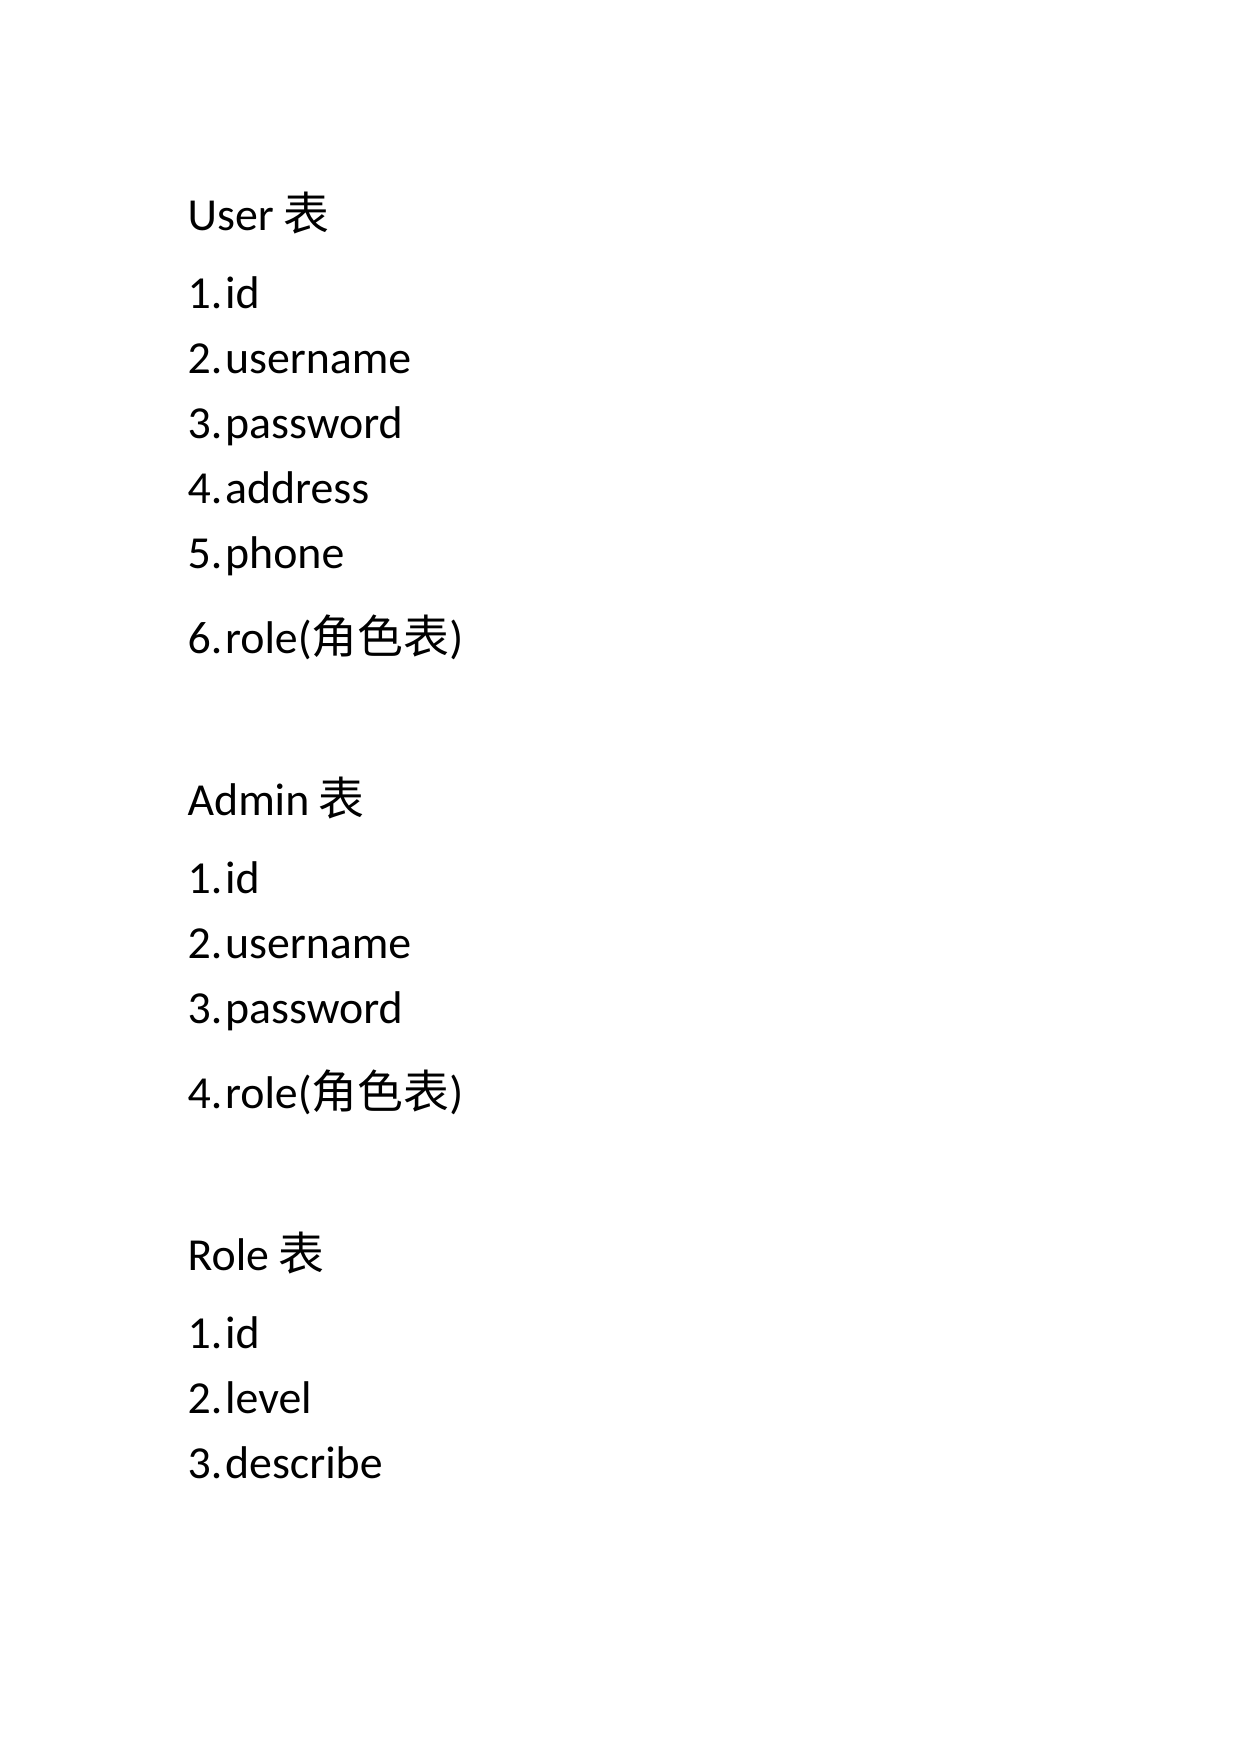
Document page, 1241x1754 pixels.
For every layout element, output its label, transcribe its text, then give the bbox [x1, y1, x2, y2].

list level [187, 1364, 1053, 1429]
list phone [187, 519, 1053, 584]
list password [187, 389, 1053, 454]
text Admin表 [187, 747, 1053, 844]
list id [187, 1299, 1053, 1364]
list role(角色表) [187, 584, 1053, 682]
text Role表 [187, 1202, 1053, 1299]
list id [187, 844, 1053, 909]
list password [187, 974, 1053, 1039]
list username [187, 909, 1053, 974]
text User表 [187, 162, 1053, 259]
list describe [187, 1429, 1053, 1494]
list username [187, 324, 1053, 389]
list role(角色表) [187, 1039, 1053, 1137]
list id [187, 259, 1053, 324]
list address [187, 454, 1053, 519]
